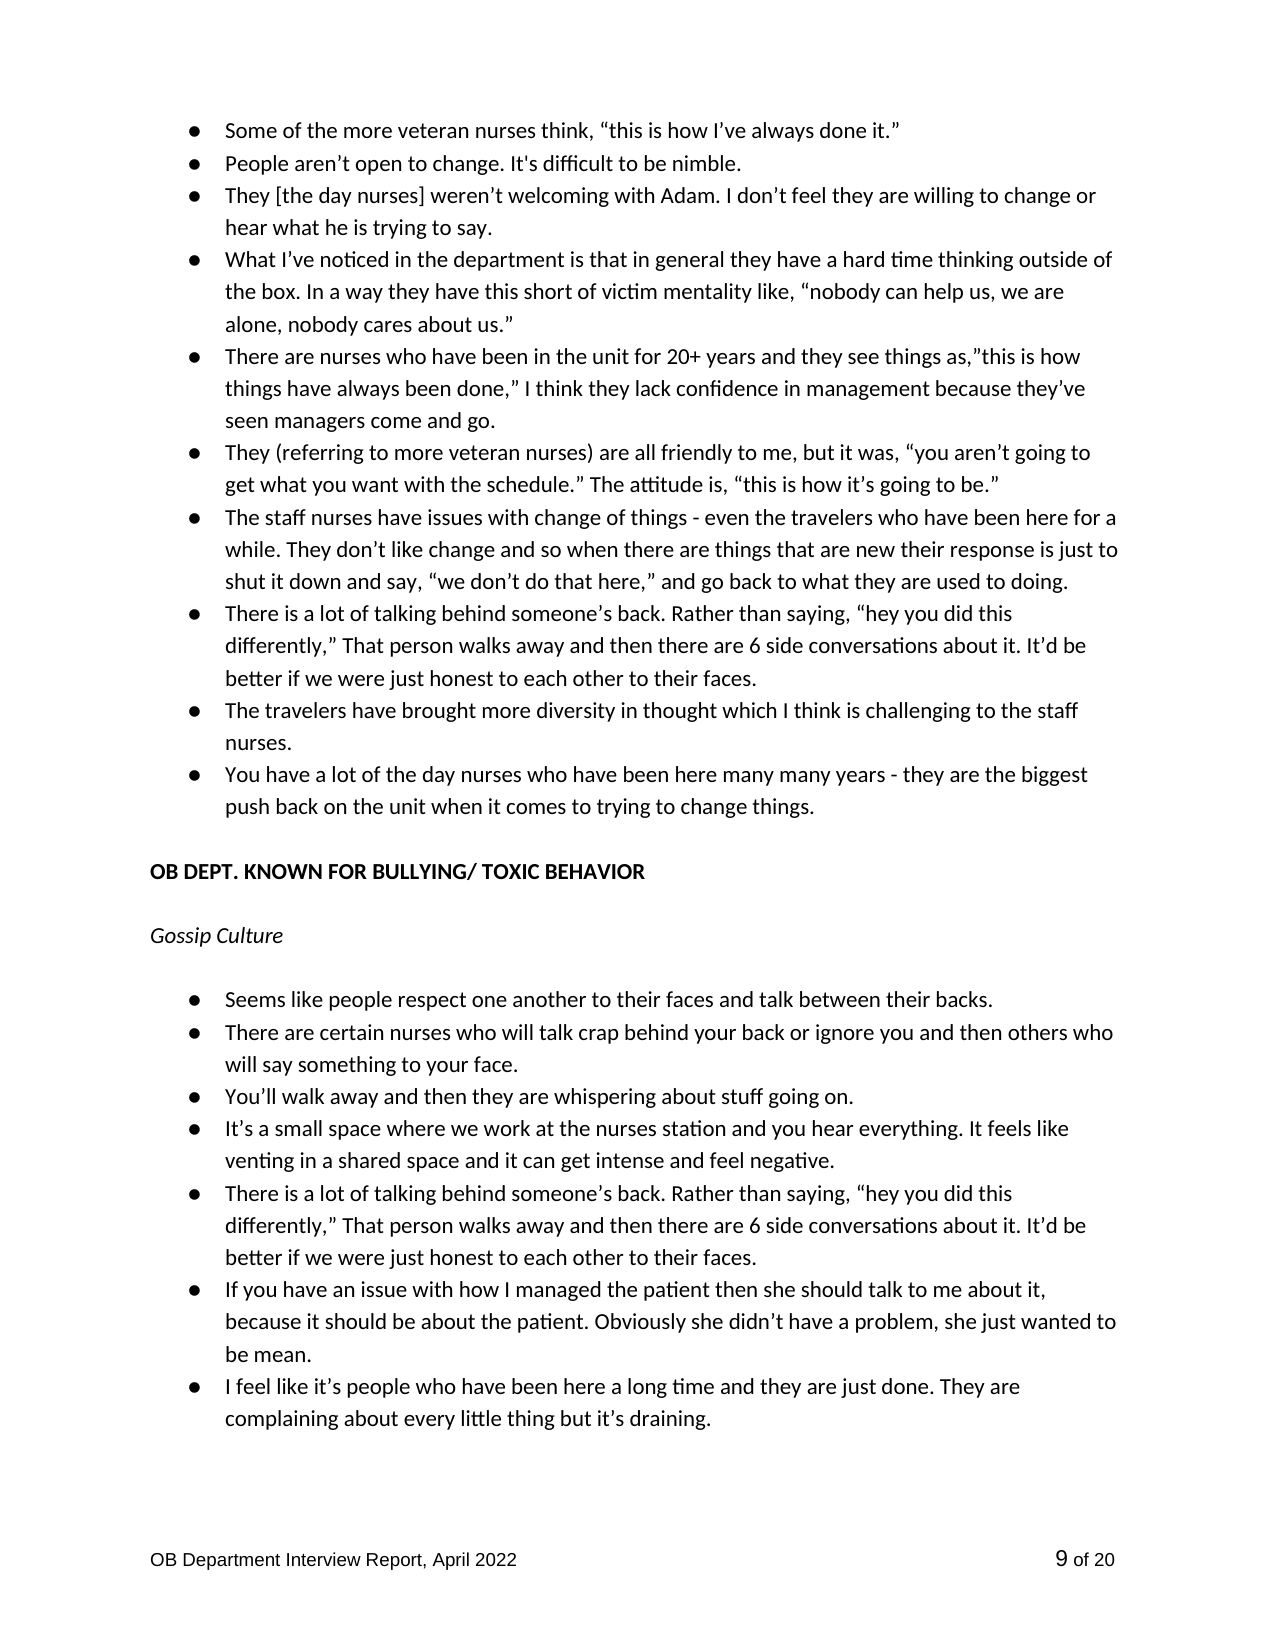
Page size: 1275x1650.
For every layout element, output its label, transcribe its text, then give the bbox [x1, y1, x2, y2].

list People aren’t open to change. It's difficult to be nimble. [187, 149, 1125, 177]
list They (referring to more veteran nurses) are all friendly to me, but it was, “you aren’t going to get what you want with the schedule.” The attitude is, “this is how it’s going to be.” [187, 438, 1125, 499]
list There are certain nurses who will talk crap behind your back or ignore you and then others who will say something to your face. [187, 1018, 1125, 1078]
list You’ll walk away and then they are whispering about stuff going on. [187, 1082, 1125, 1110]
list Seems like people respect one another to their faces and talk between their backs. [187, 986, 1125, 1014]
text OB DEPT. KNOWN FOR BULLYING/ TOXIC BEHAVIOR [150, 857, 1125, 885]
list There is a lot of talking behind someone’s back. Rather than saying, “hey you did this differently,” That person walks away and then there are 6 side conversations about it. It’d be better if we were just honest to each other to their faces. [187, 1179, 1125, 1271]
list What I’ve noticed in the department is that in general they have a hard time thinking outside of the box. In a way they have this short of victim mentality like, “nobody can help us, we are alone, nobody cares about us.” [187, 245, 1125, 338]
list There is a lot of talking behind someone’s back. Rather than saying, “hey you did this differently,” That person walks away and then there are 6 side conversations about it. It’d be better if we were just honest to each other to their faces. [187, 599, 1125, 692]
list The staff nurses have issues with change of things - even the travelers who have been here for a while. They don’t like change and so when there are things that are new their response is just to shut it down and say, “we don’t do that here,” and go back to what they are used to doing. [187, 503, 1125, 595]
list There are nurses who have been in the unit for 20+ years and they see things as,”this is how things have always been done,” I think they lack confidence in management because they’ve seen managers come and go. [187, 342, 1125, 434]
list If you have an issue with how I managed the patient then she should talk to me about it, because it should be about the patient. Obviously she didn’t have a problem, she just wanted to be mean. [187, 1275, 1125, 1368]
list You have a lot of the day nurses who have been here many many years - they are the biggest push back on the unit when it comes to trying to change things. [187, 760, 1125, 821]
text Gossip Culture [150, 921, 1125, 949]
list They [the day nurses] weren’t welcoming with Adam. I don’t feel they are willing to change or hear what he is trying to say. [187, 181, 1125, 241]
list Some of the more veteran nurses think, “this is how I’ve always done it.” [187, 117, 1125, 144]
list The travelers have brought more diversity in thought which I think is challenging to the staff nurses. [187, 696, 1125, 756]
list It’s a small space where we work at the nurses station and you hear everything. It feels like venting in a shared space and it can get intense and feel negative. [187, 1114, 1125, 1174]
list I feel like it’s people who have been here a long time and they are just done. They are complaining about every little thing but it’s draining. [187, 1372, 1125, 1432]
